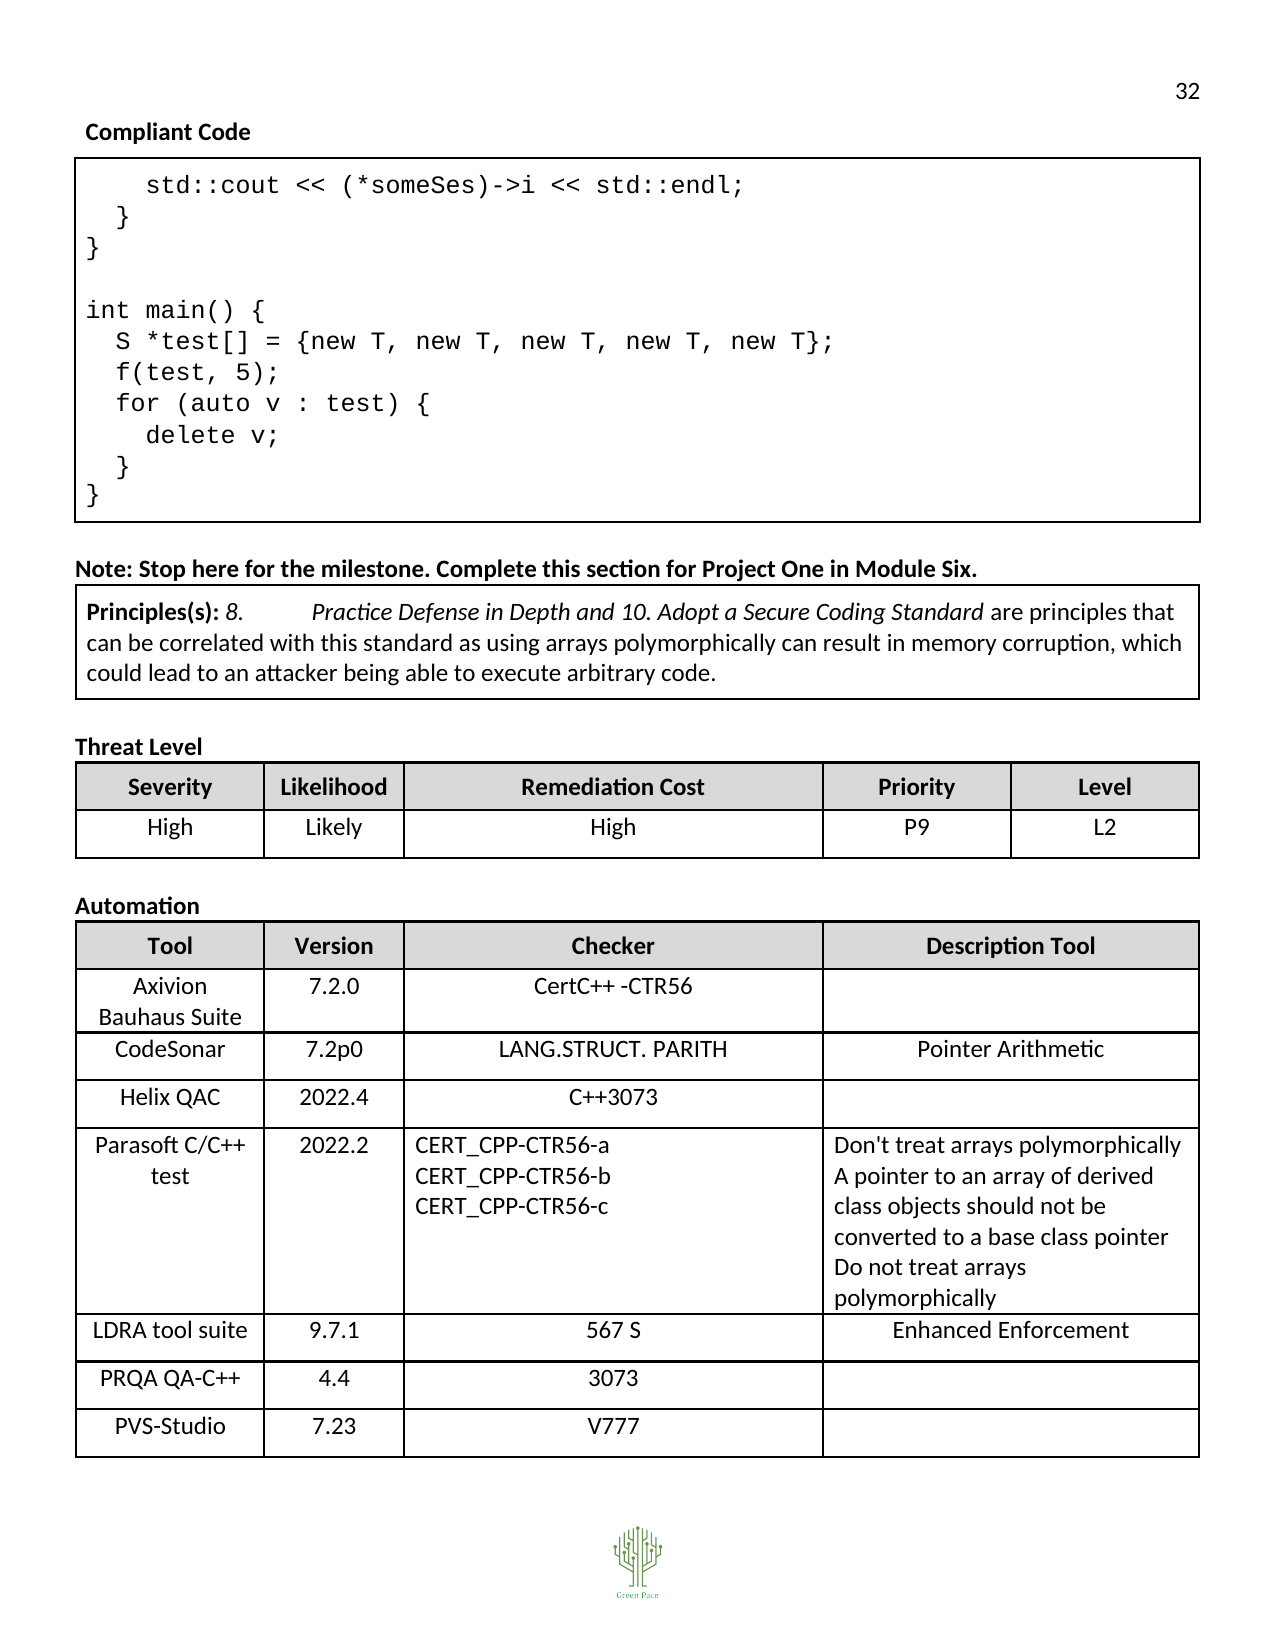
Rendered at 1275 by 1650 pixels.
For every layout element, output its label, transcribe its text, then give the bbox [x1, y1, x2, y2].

picture [605, 1521, 670, 1606]
table_cell V777 [405, 1410, 822, 1456]
table_cell PRQA QA-C++ [77, 1363, 263, 1408]
table_cell [824, 970, 1198, 1031]
table_cell LANG.STRUCT. PARITH [405, 1034, 822, 1079]
text Threat Level [75, 731, 1200, 761]
table_header Principles(s): 8. Practice Defense in Depth and 10. Adopt a Secure Coding Standard are principles that can be correlated with this standard as using arrays polymorphically can result in memory corruption, which could lead to an attacker being able to execute arbitrary code. [77, 586, 1198, 698]
table_cell Pointer Arithmetic [824, 1034, 1198, 1079]
table_cell C++3073 [405, 1081, 822, 1127]
table_cell High [77, 811, 263, 857]
table_cell High [405, 811, 822, 857]
table_cell 2022.2 [265, 1129, 403, 1312]
table_cell Helix QAC [77, 1081, 263, 1127]
table_cell 7.2.0 [265, 970, 403, 1031]
table_cell 2022.4 [265, 1081, 403, 1127]
table_cell [824, 1081, 1198, 1127]
table_header Likelihood [265, 764, 403, 809]
table_cell 567 S [405, 1315, 822, 1360]
table_header Description Tool [824, 923, 1198, 968]
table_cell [76, 159, 1199, 521]
table_cell Don't treat arrays polymorphically A pointer to an array of derived class objects should not be converted to a base class pointer Do not treat arrays polymorphically [824, 1129, 1198, 1312]
table_header Compliant Code [75, 106, 1200, 157]
table_cell P9 [824, 811, 1010, 857]
table_cell Parasoft C/C++ test [77, 1129, 263, 1312]
text Automation [75, 890, 1200, 920]
table_cell LDRA tool suite [77, 1315, 263, 1360]
table_cell [824, 1410, 1198, 1456]
table_cell [824, 1363, 1198, 1408]
table_cell 3073 [405, 1363, 822, 1408]
text Note: Stop here for the milestone. Complete this section for Project One in Module Six. [75, 553, 1200, 584]
table_cell CertC++ -CTR56 [405, 970, 822, 1031]
table_cell 9.7.1 [265, 1315, 403, 1360]
table_cell PVS-Studio [77, 1410, 263, 1456]
table_header Priority [824, 764, 1010, 809]
table_cell Likely [265, 811, 403, 857]
table_cell L2 [1012, 811, 1198, 857]
table_header Version [265, 923, 403, 968]
table_header Tool [77, 923, 263, 968]
table_header Severity [77, 764, 263, 809]
table_header Level [1012, 764, 1198, 809]
table_header Remediation Cost [405, 764, 822, 809]
table_cell 7.2p0 [265, 1034, 403, 1079]
table_header Checker [405, 923, 822, 968]
table_cell Enhanced Enforcement [824, 1315, 1198, 1360]
table_cell CodeSonar [77, 1034, 263, 1079]
table_cell 4.4 [265, 1363, 403, 1408]
table_cell Axivion Bauhaus Suite [77, 970, 263, 1031]
table_cell CERT_CPP-CTR56-a CERT_CPP-CTR56-b CERT_CPP-CTR56-c [405, 1129, 822, 1312]
table_cell 7.23 [265, 1410, 403, 1456]
